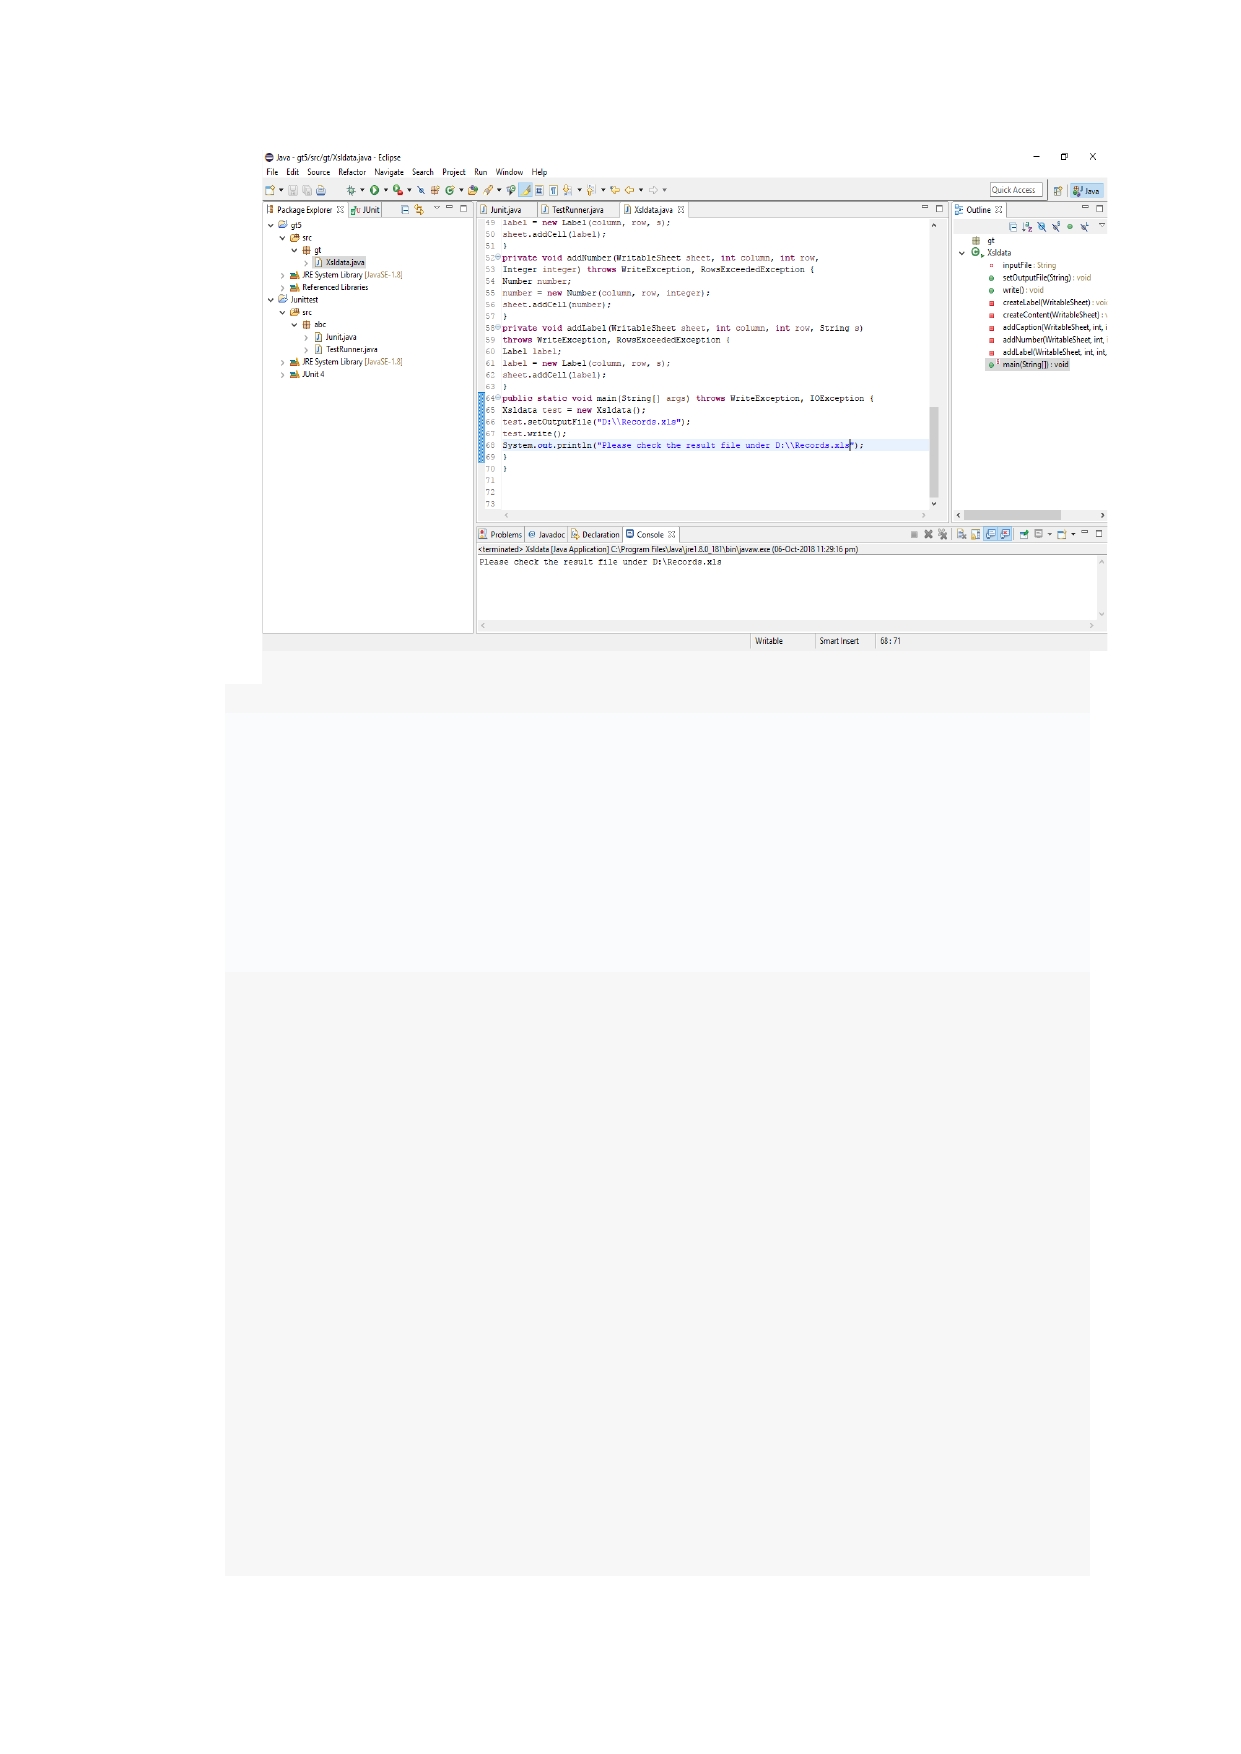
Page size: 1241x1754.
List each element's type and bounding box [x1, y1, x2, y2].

picture [262, 150, 1108, 651]
